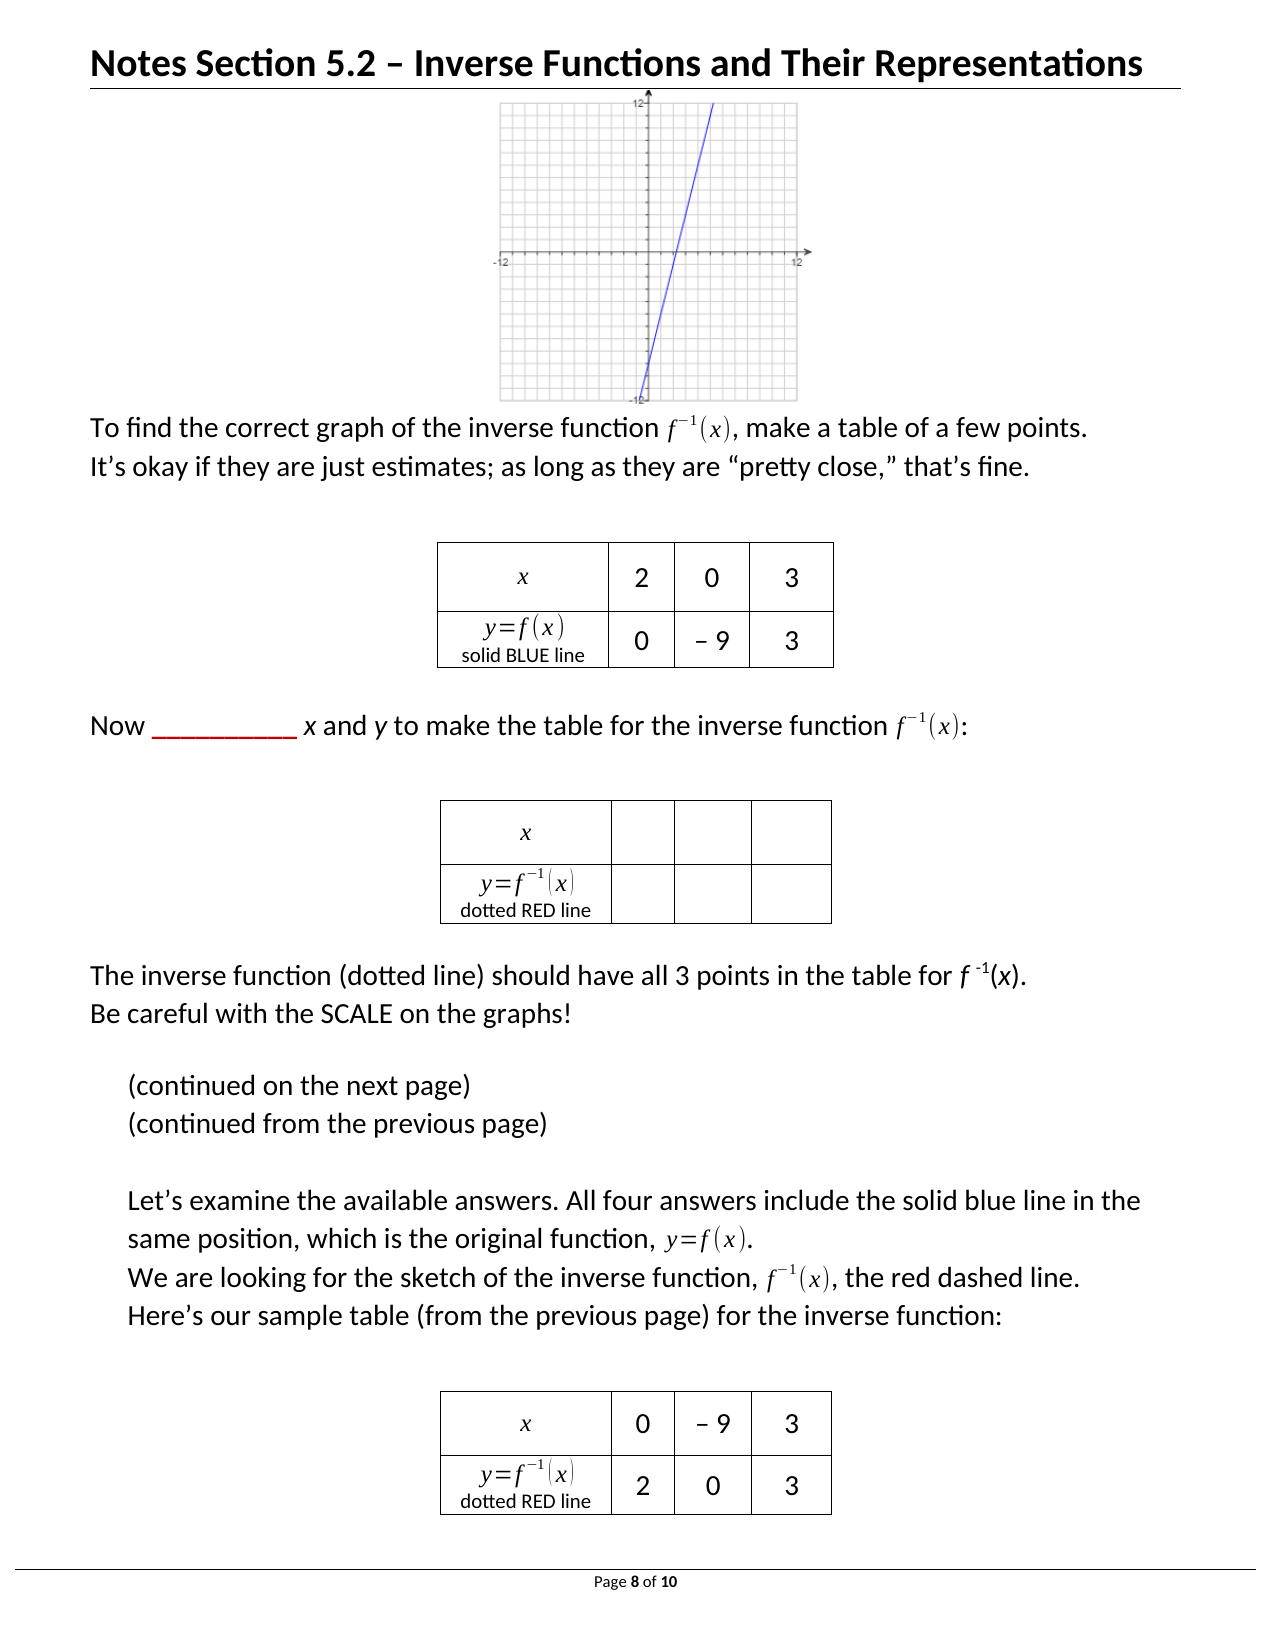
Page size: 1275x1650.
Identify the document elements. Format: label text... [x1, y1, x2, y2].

table_cell 0 [609, 612, 674, 667]
list To find the correct graph of the inverse function , make a table of a few points. [90, 409, 1181, 445]
table_header 0 [675, 543, 749, 611]
table_header [752, 801, 831, 864]
picture [489, 90, 820, 408]
table_header [441, 801, 611, 864]
list Let’s examine the available answers. All four answers include the solid blue line in the same position, which is the original function, . [127, 1182, 1181, 1256]
list (continued from the previous page) [127, 1105, 1181, 1141]
list Be careful with the SCALE on the graphs! [90, 996, 1181, 1031]
table_header [675, 801, 751, 864]
table_header [612, 801, 674, 864]
table_cell 0 [675, 1456, 751, 1514]
table_cell – 9 [675, 612, 749, 667]
table_header [438, 543, 608, 611]
list Now __________ x and y to make the table for the inverse function : [90, 707, 1181, 742]
table_cell [612, 865, 674, 923]
table_header – 9 [675, 1392, 751, 1455]
list (continued on the next page) [127, 1067, 1181, 1102]
table_cell [752, 865, 831, 923]
table_cell solid BLUE line [438, 612, 608, 667]
list The inverse function (dotted line) should have all 3 points in the table for f -1(x). [90, 957, 1181, 993]
table_cell 3 [750, 612, 833, 667]
table_header 0 [612, 1392, 674, 1455]
table_header 3 [750, 543, 833, 611]
table_cell dotted RED line [441, 865, 611, 923]
table_cell 3 [752, 1456, 831, 1514]
table_cell 2 [612, 1456, 674, 1514]
table_header 3 [752, 1392, 831, 1455]
table_cell dotted RED line [441, 1456, 611, 1514]
table_header [441, 1392, 611, 1455]
list Here’s our sample table (from the previous page) for the inverse function: [127, 1297, 1181, 1333]
table_cell [675, 865, 751, 923]
list We are looking for the sketch of the inverse function, , the red dashed line. [127, 1259, 1181, 1295]
list It’s okay if they are just estimates; as long as they are “pretty close,” that’s fine. [90, 448, 1181, 484]
table_header 2 [609, 543, 674, 611]
